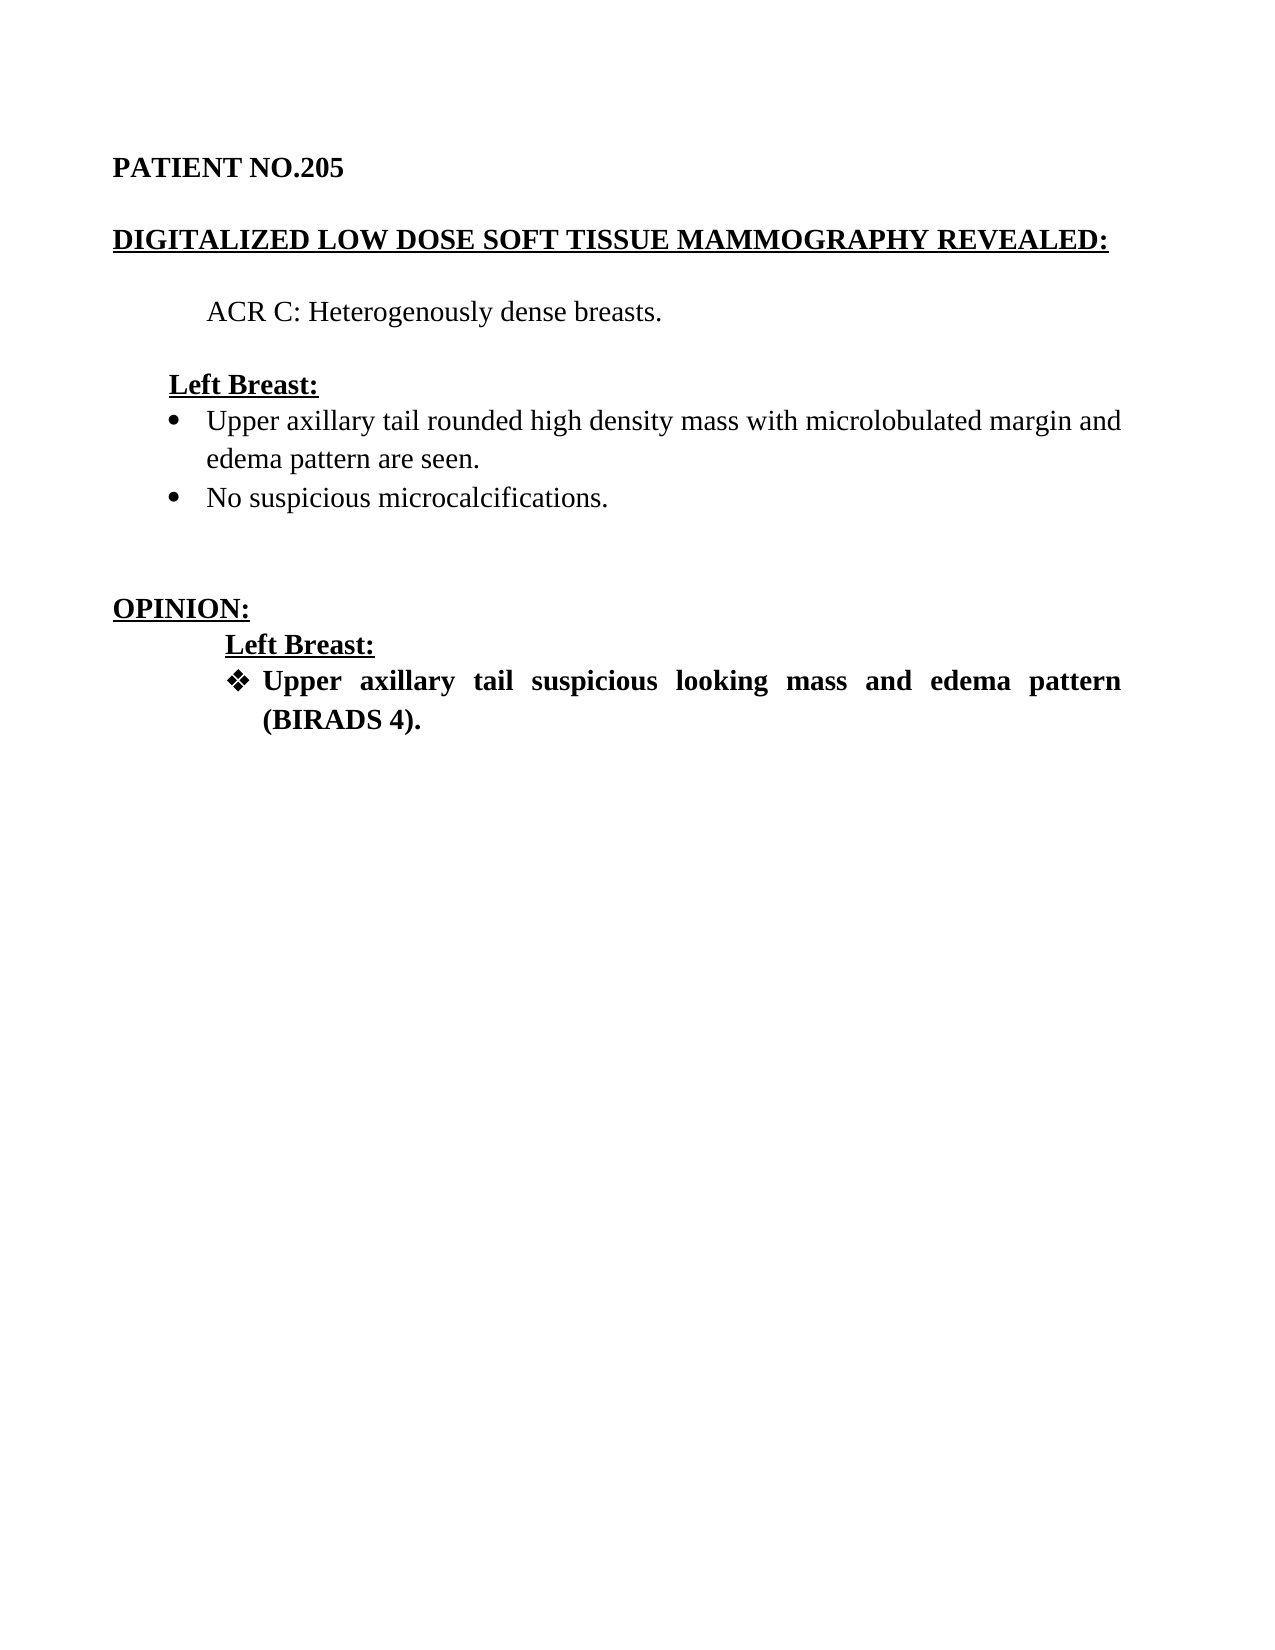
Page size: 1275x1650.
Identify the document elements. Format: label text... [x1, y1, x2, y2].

text Left Breast: [150, 627, 1122, 661]
text Left Breast: [169, 367, 1122, 400]
text DIGITALIZED LOW DOSE SOFT TISSUE MAMMOGRAPHY REVEALED: [112, 222, 1122, 256]
list Upper axillary tail rounded high density mass with microlobulated margin and edema pattern are seen. [169, 403, 1122, 475]
text PATIENT NO.205 [112, 150, 1122, 183]
list No suspicious microcalcifications. [169, 480, 1122, 514]
text OPINION: [112, 591, 1122, 625]
text ACR C: Heterogenously dense breasts. [206, 294, 1122, 328]
list Upper axillary tail suspicious looking mass and edema pattern (BIRADS 4). [225, 663, 1122, 736]
